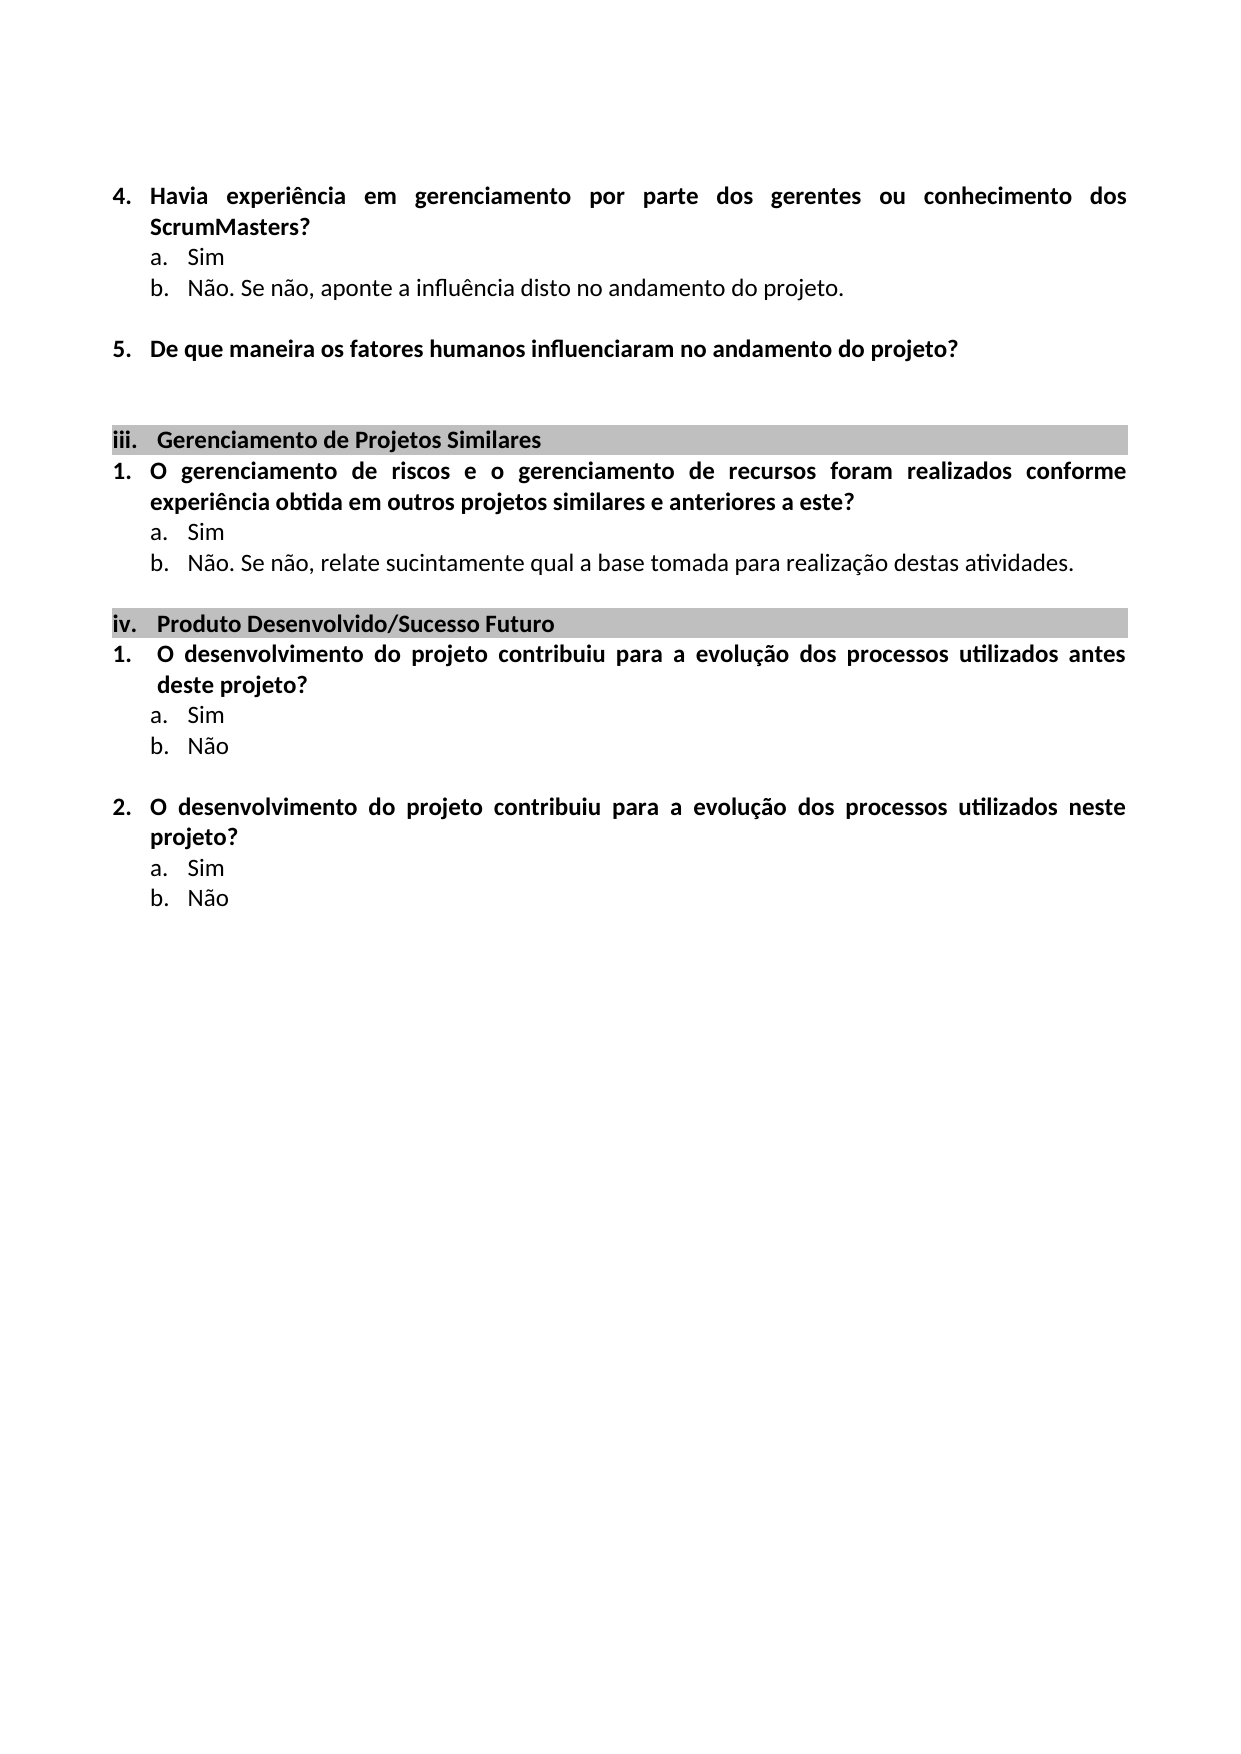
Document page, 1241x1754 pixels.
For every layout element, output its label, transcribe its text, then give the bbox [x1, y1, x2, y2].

list Sim [150, 242, 1128, 272]
list Não. Se não, relate sucintamente qual a base tomada para realização destas atividades. [150, 547, 1128, 577]
list Não [150, 882, 1128, 913]
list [150, 272, 1128, 303]
list Sim [150, 852, 1128, 882]
list O desenvolvimento do projeto contribuiu para a evolução dos processos utilizados antes deste projeto? [112, 638, 1128, 699]
list O desenvolvimento do projeto contribuiu para a evolução dos processos utilizados neste projeto? [112, 791, 1128, 852]
list Gerenciamento de Projetos Similares [112, 425, 1128, 455]
list De que maneira os fatores humanos influenciaram no andamento do projeto? [112, 333, 1128, 364]
list Sim [150, 699, 1128, 730]
list Não [150, 730, 1128, 760]
list Sim [150, 516, 1128, 547]
list Produto Desenvolvido/Sucesso Futuro [112, 608, 1128, 638]
list O gerenciamento de riscos e o gerenciamento de recursos foram realizados conforme experiência obtida em outros projetos similares e anteriores a este? [112, 455, 1128, 516]
list Havia experiência em gerenciamento por parte dos gerentes ou conhecimento dos ScrumMasters? [112, 181, 1128, 242]
